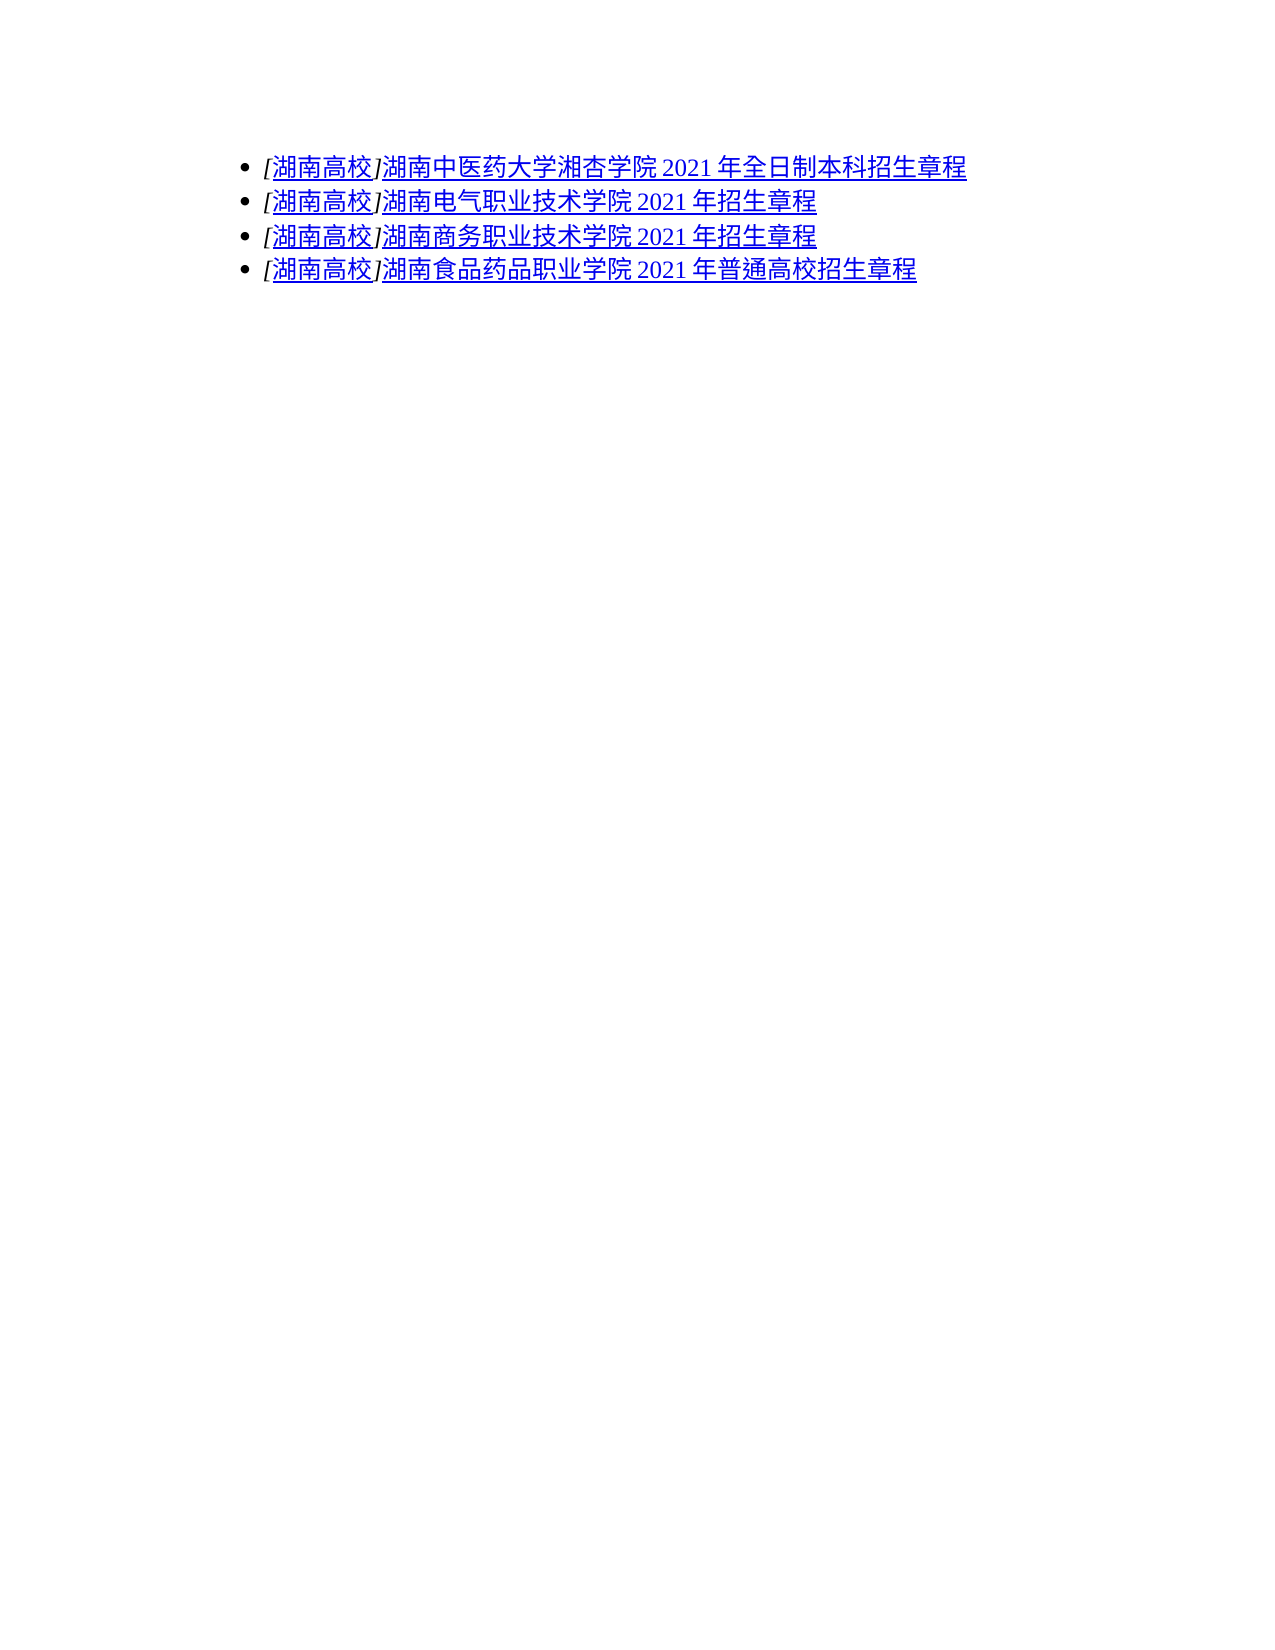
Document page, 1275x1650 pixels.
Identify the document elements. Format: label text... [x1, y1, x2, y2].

list [湖南高校]湖南食品药品职业学院2021年普通高校招生章程 [241, 252, 1087, 286]
list [湖南高校]湖南电气职业技术学院2021年招生章程 [241, 184, 1087, 218]
list [湖南高校]湖南中医药大学湘杏学院2021年全日制本科招生章程 [241, 150, 1087, 184]
list [湖南高校]湖南商务职业技术学院2021年招生章程 [241, 218, 1087, 252]
